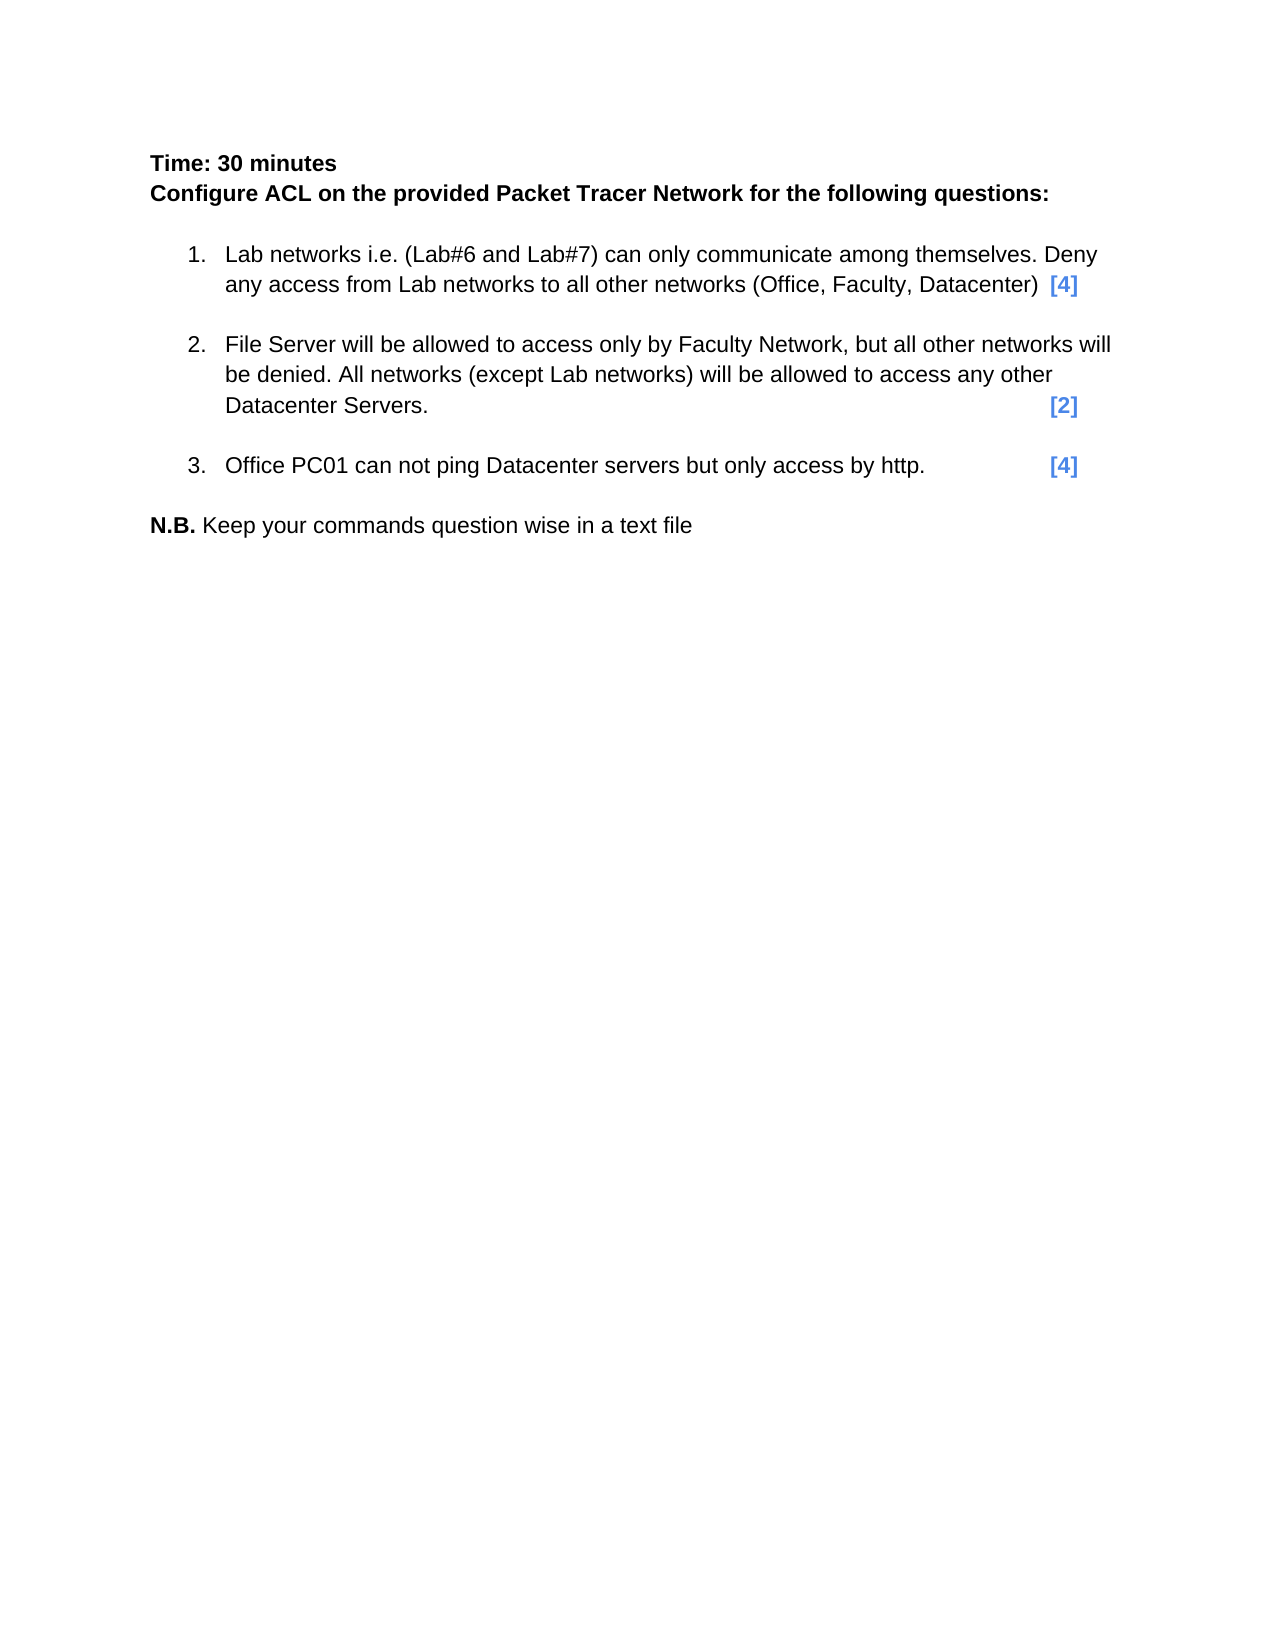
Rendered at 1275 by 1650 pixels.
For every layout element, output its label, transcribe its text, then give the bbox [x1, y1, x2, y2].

list Lab networks i.e. (Lab#6 and Lab#7) can only communicate among themselves. Deny any access from Lab networks to all other networks (Office, Faculty, Datacenter) [4] [187, 241, 1125, 297]
list File Server will be allowed to access only by Faculty Network, but all other networks will be denied. All networks (except Lab networks) will be allowed to access any other Datacenter Servers. [2] [187, 331, 1125, 418]
text N.B. Keep your commands question wise in a text file [150, 512, 1125, 539]
text Configure ACL on the provided Packet Tracer Network for the following questions: [150, 180, 1125, 207]
list Office PC01 can not ping Datacenter servers but only access by http. [4] [187, 452, 1125, 478]
text Time: 30 minutes [150, 150, 1125, 176]
